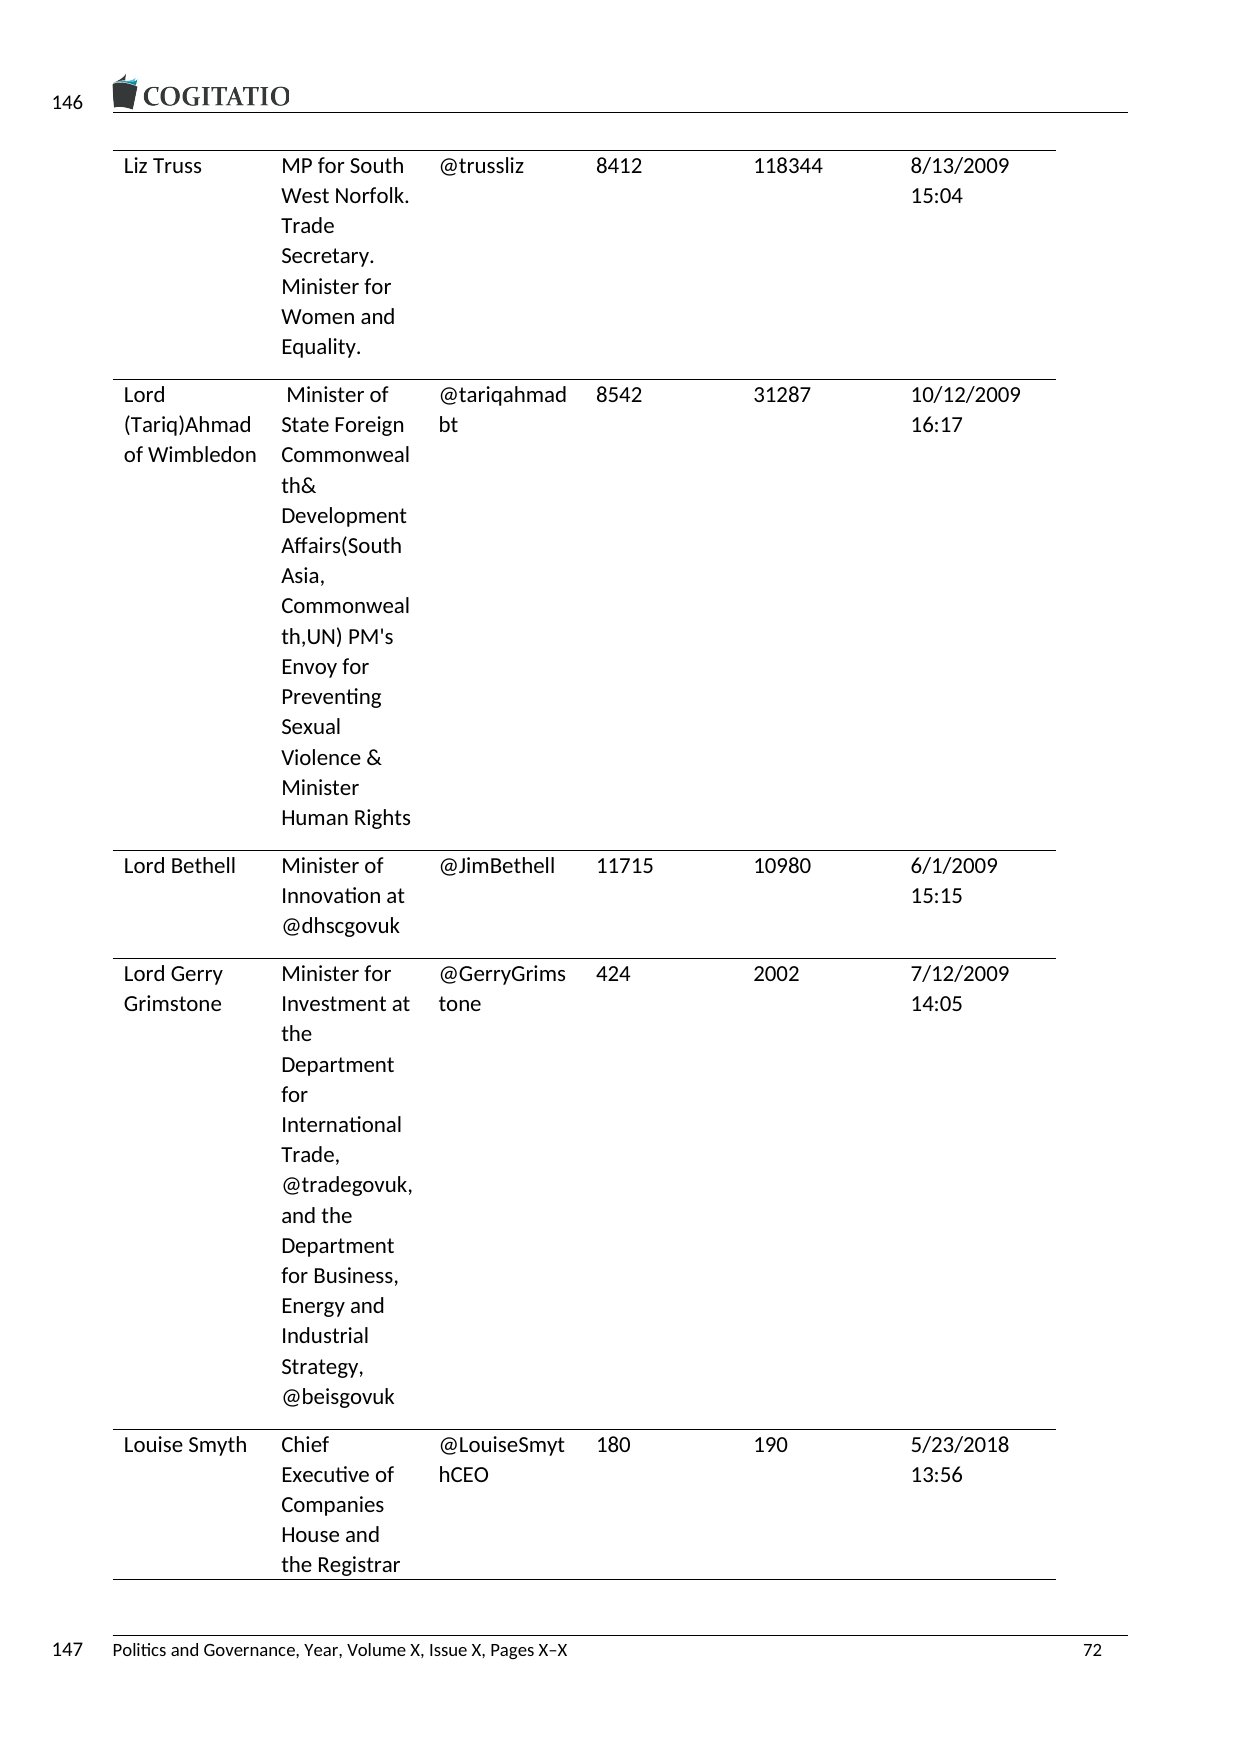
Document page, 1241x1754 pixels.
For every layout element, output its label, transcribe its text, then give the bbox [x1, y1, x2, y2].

table_cell 118344 [742, 151, 899, 379]
table_cell 5/23/2018 13:56 [899, 1430, 1056, 1579]
table_cell Liz Truss [113, 151, 270, 379]
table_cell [270, 1430, 427, 1579]
table_cell Minister of Innovation at @dhscgovuk [270, 851, 427, 958]
table_cell 424 [585, 959, 742, 1429]
table_cell @LouiseSmythCEO [427, 1430, 584, 1579]
table_cell 7/12/2009 14:05 [899, 959, 1056, 1429]
table_cell 10/12/2009 16:17 [899, 380, 1056, 850]
table_cell Lord (Tariq)Ahmad of Wimbledon [113, 380, 270, 850]
table_cell Minister of State Foreign Commonwealth& Development Affairs(South Asia, Commonwealth,UN) PM's Envoy for Preventing Sexual Violence & Minister Human Rights [270, 380, 427, 850]
table_cell @JimBethell [427, 851, 584, 958]
table_cell 10980 [742, 851, 899, 958]
table_cell @GerryGrimstone [427, 959, 584, 1429]
table_cell 8412 [585, 151, 742, 379]
table_cell Louise Smyth [113, 1430, 270, 1579]
table_cell 8/13/2009 15:04 [899, 151, 1056, 379]
table_cell Lord Bethell [113, 851, 270, 958]
table_cell 190 [742, 1430, 899, 1579]
table_cell @trussliz [427, 151, 584, 379]
table_cell Minister for Investment at the Department for International Trade, @tradegovuk, and the Department for Business, Energy and Industrial Strategy, @beisgovuk [270, 959, 427, 1429]
table_cell 11715 [585, 851, 742, 958]
table_cell 180 [585, 1430, 742, 1579]
table_cell 6/1/2009 15:15 [899, 851, 1056, 958]
table_cell 8542 [585, 380, 742, 850]
table_cell Lord Gerry Grimstone [113, 959, 270, 1429]
table_cell 2002 [742, 959, 899, 1429]
table_cell 31287 [742, 380, 899, 850]
picture [112, 73, 289, 110]
table_cell @tariqahmadbt [427, 380, 584, 850]
table_cell MP for South West Norfolk. Trade Secretary. Minister for Women and Equality. [270, 151, 427, 379]
